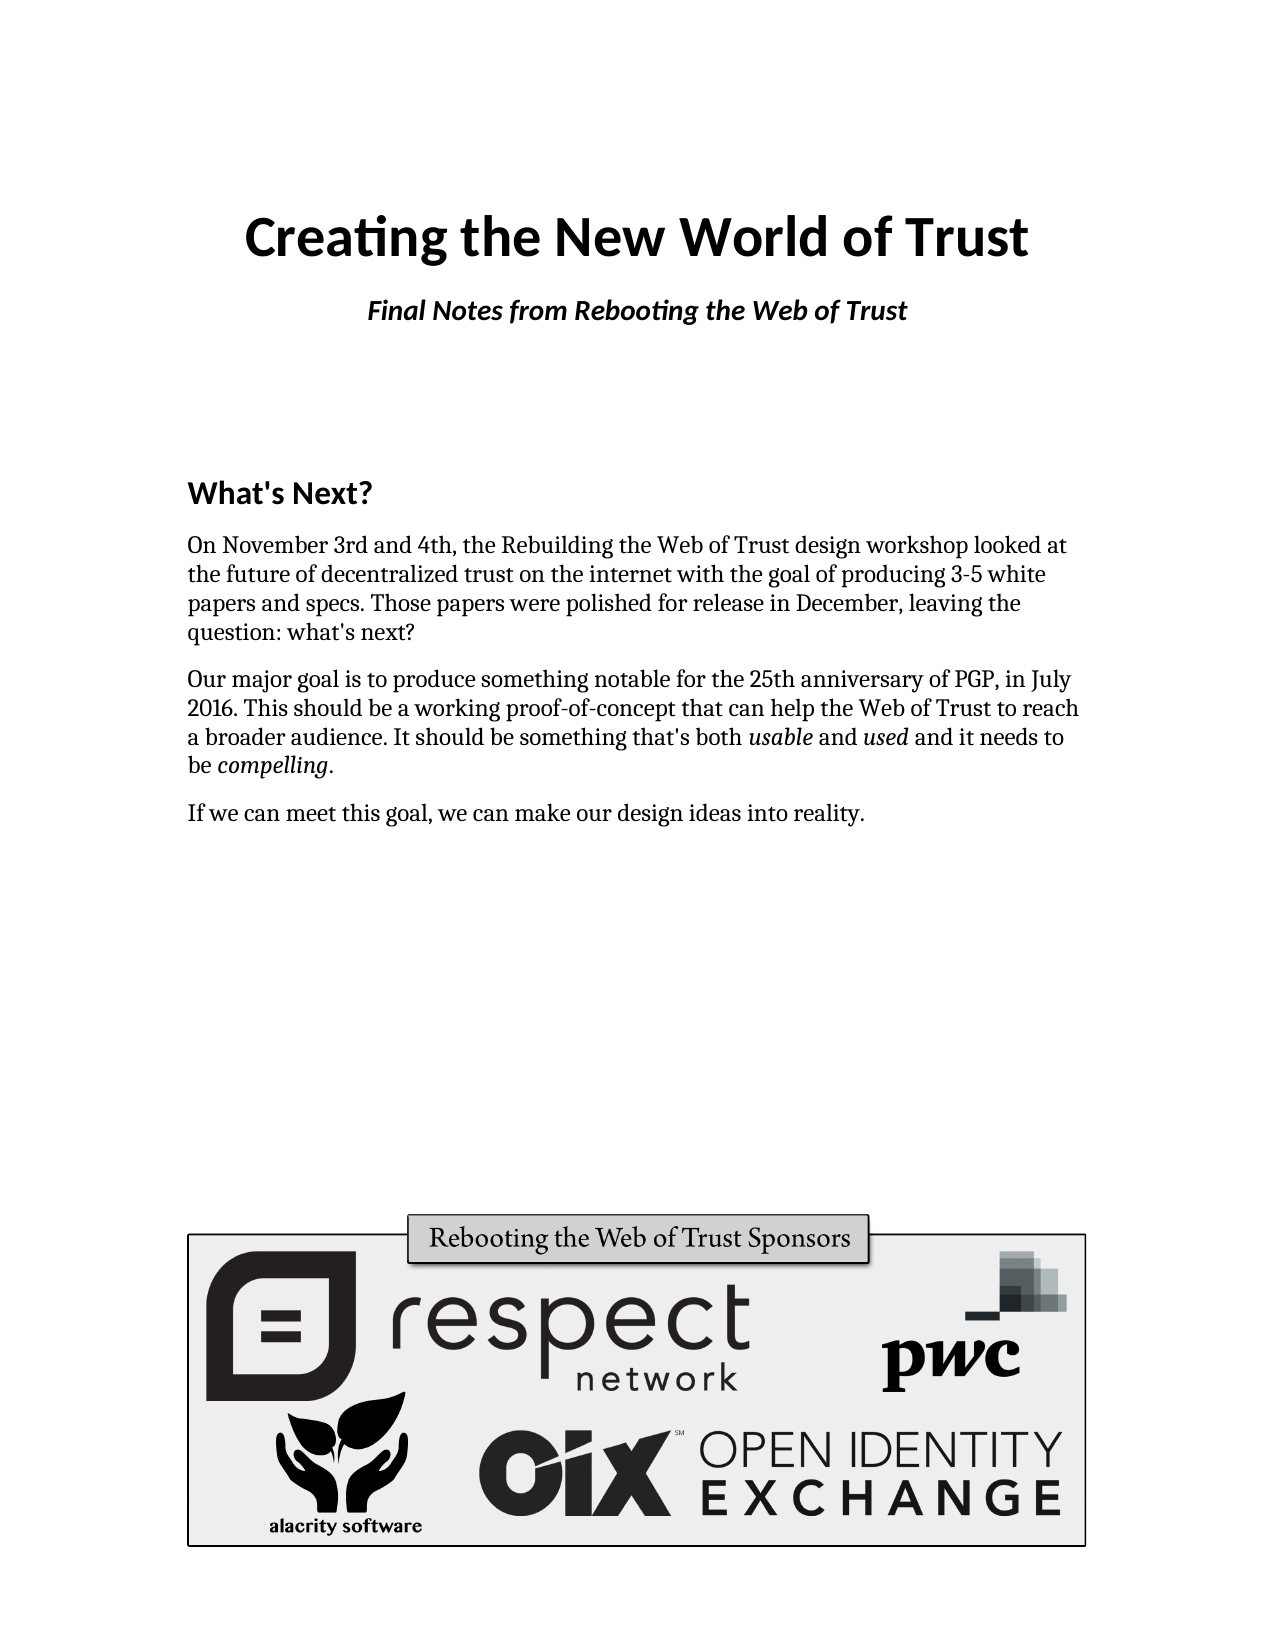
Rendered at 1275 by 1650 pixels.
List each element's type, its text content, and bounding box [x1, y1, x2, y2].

subtitle Creating the New World of Trust [187, 200, 1087, 271]
picture [186, 1195, 1087, 1569]
text If we can meet this goal, we can make our design ideas into reality. [187, 799, 1087, 827]
text Our major goal is to produce something notable for the 25th anniversary of PGP, in July 2016. This should be a working proof-of-concept that can help the Web of Trust to reach a broader audience. It should be something that's both usable and used and it needs to be compelling. [187, 665, 1087, 780]
subtitle What's Next? [187, 472, 1087, 512]
text On November 3rd and 4th, the Rebuilding the Web of Trust design workshop looked at the future of decentralized trust on the internet with the goal of producing 3-5 white papers and specs. Those papers were polished for release in December, leaving the question: what's next? [187, 531, 1087, 646]
subtitle Final Notes from Rebooting the Web of Trust [187, 292, 1087, 328]
